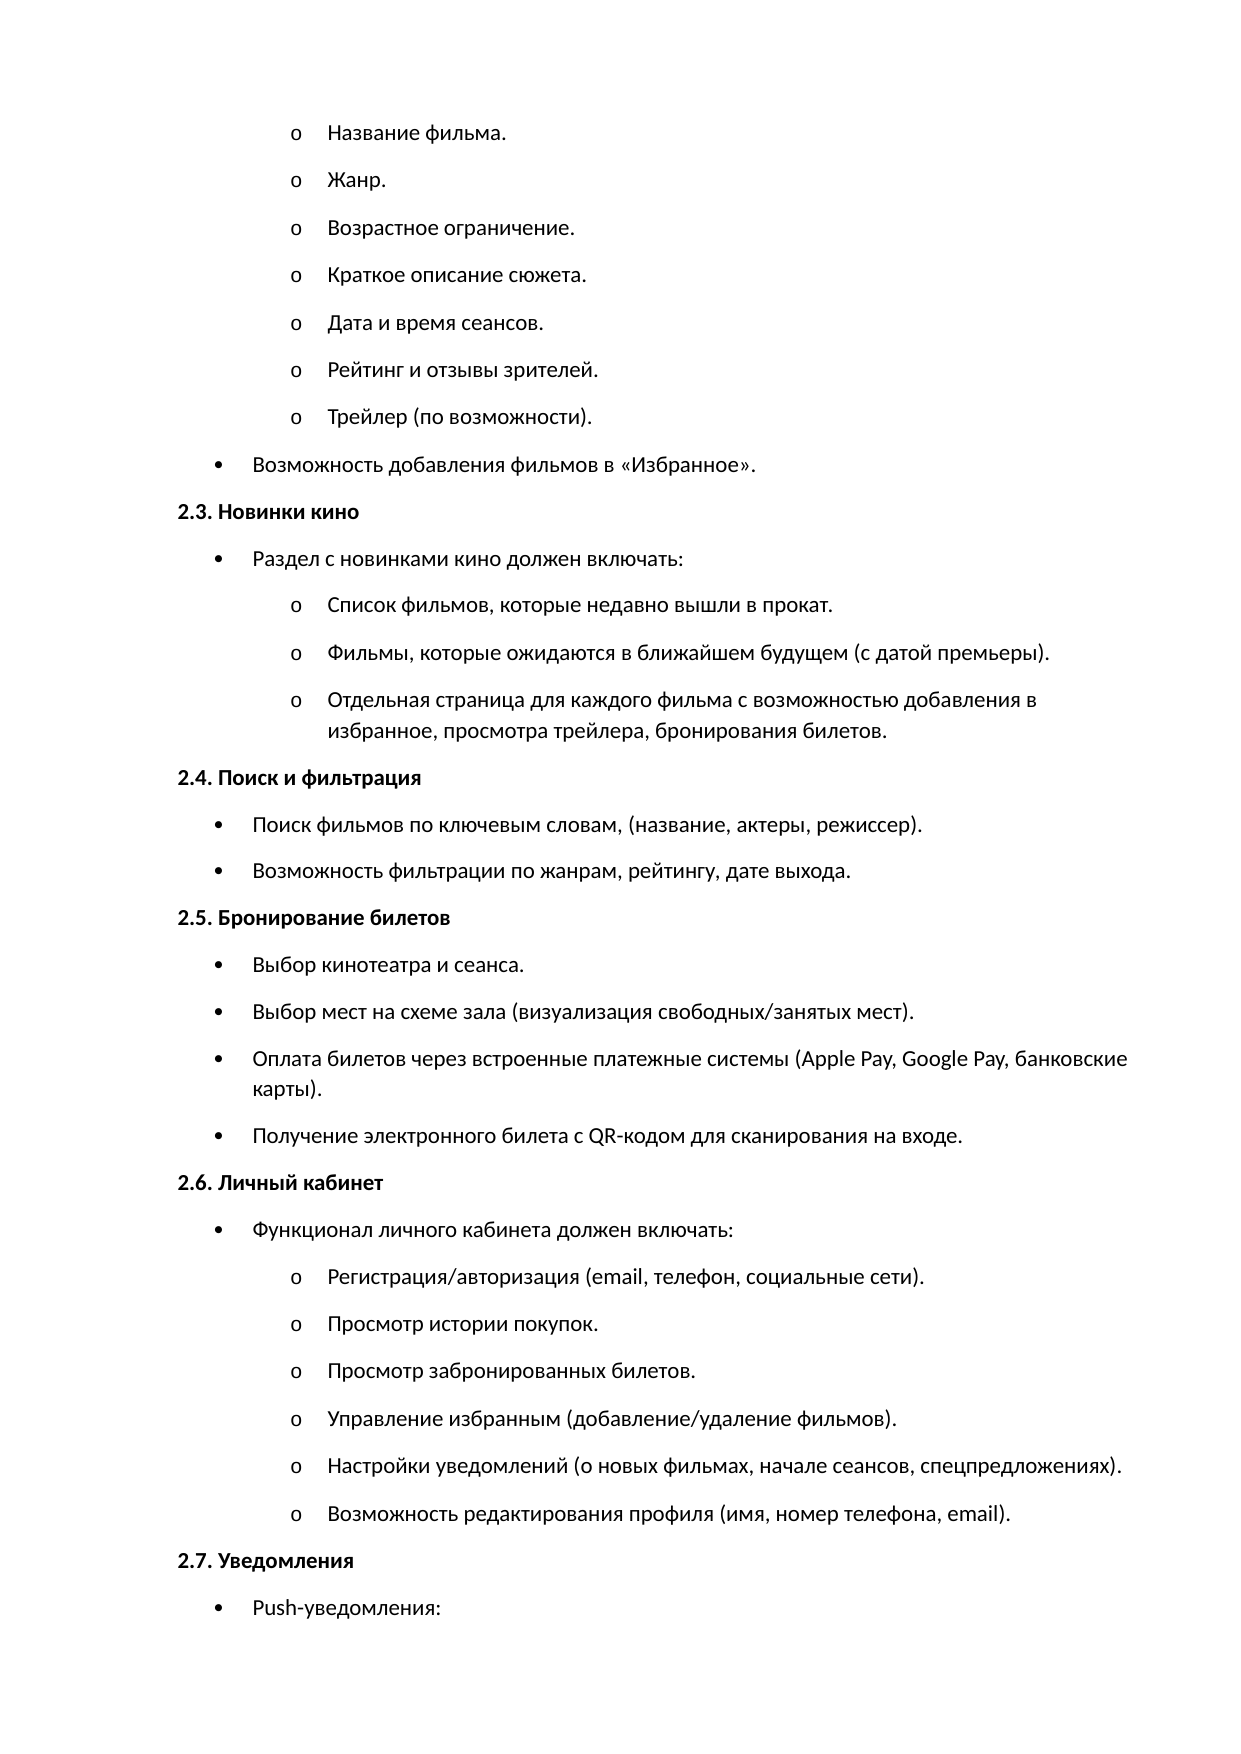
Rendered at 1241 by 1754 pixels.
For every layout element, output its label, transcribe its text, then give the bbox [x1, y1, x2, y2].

list Выбор мест на схеме зала (визуализация свободных/занятых мест). [215, 997, 1152, 1025]
list Выбор кинотеатра и сеанса. [215, 950, 1152, 978]
list Возможность редактирования профиля (имя, номер телефона, email). [290, 1499, 1152, 1527]
list Возможность фильтрации по жанрам, рейтингу, дате выхода. [215, 857, 1152, 885]
list Получение электронного билета с QR-кодом для сканирования на входе. [215, 1121, 1152, 1149]
list Рейтинг и отзывы зрителей. [290, 355, 1152, 384]
list Регистрация/авторизация (email, телефон, социальные сети). [290, 1262, 1152, 1290]
list Название фильма. [290, 118, 1152, 147]
list Push-уведомления: [215, 1593, 1152, 1621]
list Дата и время сеансов. [290, 308, 1152, 336]
list Трейлер (по возможности). [290, 402, 1152, 431]
text 2.6. Личный кабинет [177, 1168, 1152, 1196]
text 2.4. Поиск и фильтрация [177, 763, 1152, 791]
list Фильмы, которые ожидаются в ближайшем будущем (с датой премьеры). [290, 638, 1152, 666]
list Функционал личного кабинета должен включать: [215, 1215, 1152, 1243]
list Просмотр истории покупок. [290, 1309, 1152, 1338]
list Краткое описание сюжета. [290, 260, 1152, 289]
list Жанр. [290, 166, 1152, 194]
list Просмотр забронированных билетов. [290, 1357, 1152, 1385]
list Настройки уведомлений (о новых фильмах, начале сеансов, спецпредложениях). [290, 1451, 1152, 1480]
list Отдельная страница для каждого фильма с возможностью добавления в избранное, просмотра трейлера, бронирования билетов. [290, 685, 1152, 744]
list Список фильмов, которые недавно вышли в прокат. [290, 591, 1152, 619]
list Раздел с новинками кино должен включать: [215, 544, 1152, 572]
text 2.7. Уведомления [177, 1546, 1152, 1574]
list Возрастное ограничение. [290, 213, 1152, 241]
list Оплата билетов через встроенные платежные системы (Apple Pay, Google Pay, банковские карты). [215, 1044, 1152, 1102]
list Управление избранным (добавление/удаление фильмов). [290, 1404, 1152, 1433]
text 2.3. Новинки кино [177, 497, 1152, 525]
list Возможность добавления фильмов в «Избранное». [215, 450, 1152, 478]
text 2.5. Бронирование билетов [177, 903, 1152, 932]
list Поиск фильмов по ключевым словам, (название, актеры, режиссер). [215, 810, 1152, 838]
